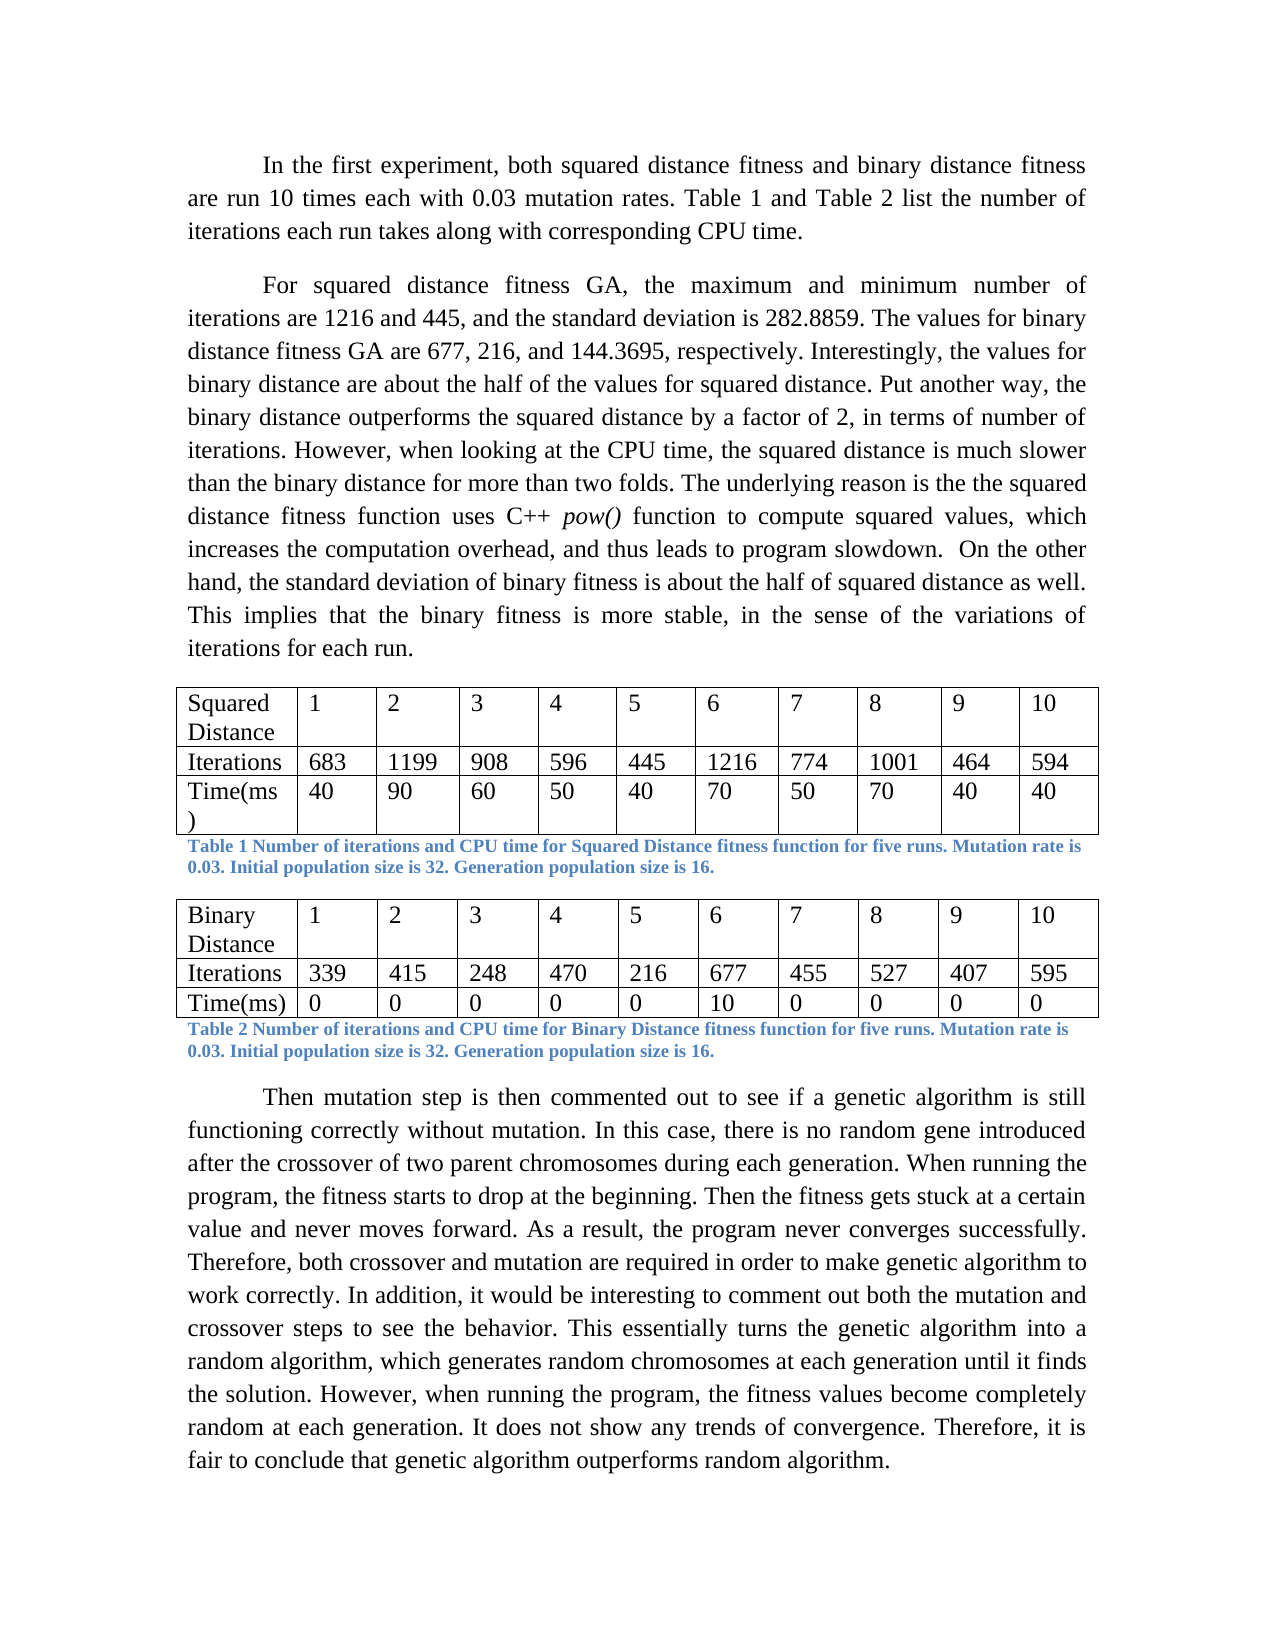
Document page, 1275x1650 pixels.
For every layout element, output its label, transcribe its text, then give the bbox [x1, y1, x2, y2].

table_header 2 [377, 688, 459, 746]
table_header 10 [1020, 688, 1098, 746]
table_cell 1199 [377, 747, 459, 775]
table_cell Iterations [177, 747, 297, 775]
table_header 5 [619, 900, 698, 957]
text For squared distance fitness GA, the maximum and minimum number of iterations are 1216 and 445, and the standard deviation is 282.8859. The values for binary distance fitness GA are 677, 216, and 144.3695, respectively. Interestingly, the values for binary distance are about the half of the values for squared distance. Put another way, the binary distance outperforms the squared distance by a factor of 2, in terms of number of iterations. However, when looking at the CPU time, the squared distance is much slower than the binary distance for more than two folds. The underlying reason is the the squared distance fitness function uses C++ pow() function to compute squared values, which increases the computation overhead, and thus leads to program slowdown. On the other hand, the standard deviation of binary fitness is about the half of squared distance as well. This implies that the binary fitness is more stable, in the sense of the variations of iterations for each run. [187, 270, 1087, 662]
table_cell 40 [617, 776, 695, 834]
table_cell 455 [779, 959, 858, 987]
table_cell 40 [298, 776, 376, 834]
table_header 9 [942, 688, 1019, 746]
table_header 10 [1019, 900, 1098, 957]
table_cell 445 [617, 747, 695, 775]
table_cell 90 [377, 776, 459, 834]
table_cell Time(ms) [177, 776, 297, 834]
table_header 2 [378, 900, 457, 957]
table_header 6 [696, 688, 778, 746]
table_header 1 [298, 688, 376, 746]
table_cell 595 [1019, 959, 1098, 987]
table_cell 40 [1020, 776, 1098, 834]
table_header 7 [779, 900, 858, 957]
table_header 7 [779, 688, 857, 746]
table_cell 0 [378, 988, 457, 1017]
table_cell 0 [539, 988, 618, 1017]
table_header 1 [298, 900, 377, 957]
table_cell 1216 [696, 747, 778, 775]
table_cell 415 [378, 959, 457, 987]
table_header 4 [539, 688, 616, 746]
table_cell Time(ms) [177, 988, 297, 1017]
table_cell 596 [539, 747, 616, 775]
table_header 3 [460, 688, 538, 746]
table_cell 594 [1020, 747, 1098, 775]
table_header 6 [699, 900, 778, 957]
table_header 9 [939, 900, 1018, 957]
table_cell 683 [298, 747, 376, 775]
table_cell 70 [858, 776, 941, 834]
table_header 3 [458, 900, 538, 957]
table_cell 677 [699, 959, 778, 987]
table_header 5 [617, 688, 695, 746]
table_cell 0 [779, 988, 858, 1017]
table_cell 1001 [858, 747, 941, 775]
table_cell Iterations [177, 959, 297, 987]
table_cell 248 [458, 959, 538, 987]
table_cell 527 [859, 959, 938, 987]
table_cell 470 [539, 959, 618, 987]
table_cell 339 [298, 959, 377, 987]
table_cell 407 [939, 959, 1018, 987]
table_cell 908 [460, 747, 538, 775]
table_cell 40 [942, 776, 1019, 834]
text Table 1 Number of iterations and CPU time for Squared Distance fitness function for five runs. Mutation rate is 0.03. Initial population size is 32. Generation population size is 16. [187, 835, 1087, 878]
table_cell 60 [460, 776, 538, 834]
table_cell 70 [696, 776, 778, 834]
table_cell 0 [458, 988, 538, 1017]
table_header Squared Distance [177, 688, 297, 746]
table_cell 774 [779, 747, 857, 775]
text In the first experiment, both squared distance fitness and binary distance fitness are run 10 times each with 0.03 mutation rates. Table 1 and Table 2 list the number of iterations each run takes along with corresponding CPU time. [187, 150, 1087, 245]
table_header 4 [539, 900, 618, 957]
text Table 2 Number of iterations and CPU time for Binary Distance fitness function for five runs. Mutation rate is 0.03. Initial population size is 32. Generation population size is 16. [187, 1018, 1087, 1061]
table_cell 0 [619, 988, 698, 1017]
table_cell 0 [1019, 988, 1098, 1017]
table_cell 10 [699, 988, 778, 1017]
table_header 8 [858, 688, 941, 746]
table_header Binary Distance [177, 900, 297, 957]
table_cell 50 [779, 776, 857, 834]
table_cell 50 [539, 776, 616, 834]
table_cell 0 [859, 988, 938, 1017]
table_cell 0 [298, 988, 377, 1017]
table_cell 0 [939, 988, 1018, 1017]
table_cell 464 [942, 747, 1019, 775]
table_cell 216 [619, 959, 698, 987]
text Then mutation step is then commented out to see if a genetic algorithm is still functioning correctly without mutation. In this case, there is no random gene introduced after the crossover of two parent chromosomes during each generation. When running the program, the fitness starts to drop at the beginning. Then the fitness gets stuck at a certain value and never moves forward. As a result, the program never converges successfully. Therefore, both crossover and mutation are required in order to make genetic algorithm to work correctly. In addition, it would be interesting to comment out both the mutation and crossover steps to see the behavior. This essentially turns the genetic algorithm into a random algorithm, which generates random chromosomes at each generation until it finds the solution. However, when running the program, the fitness values become completely random at each generation. It does not show any trends of convergence. Therefore, it is fair to conclude that genetic algorithm outperforms random algorithm. [187, 1082, 1087, 1474]
table_header 8 [859, 900, 938, 957]
